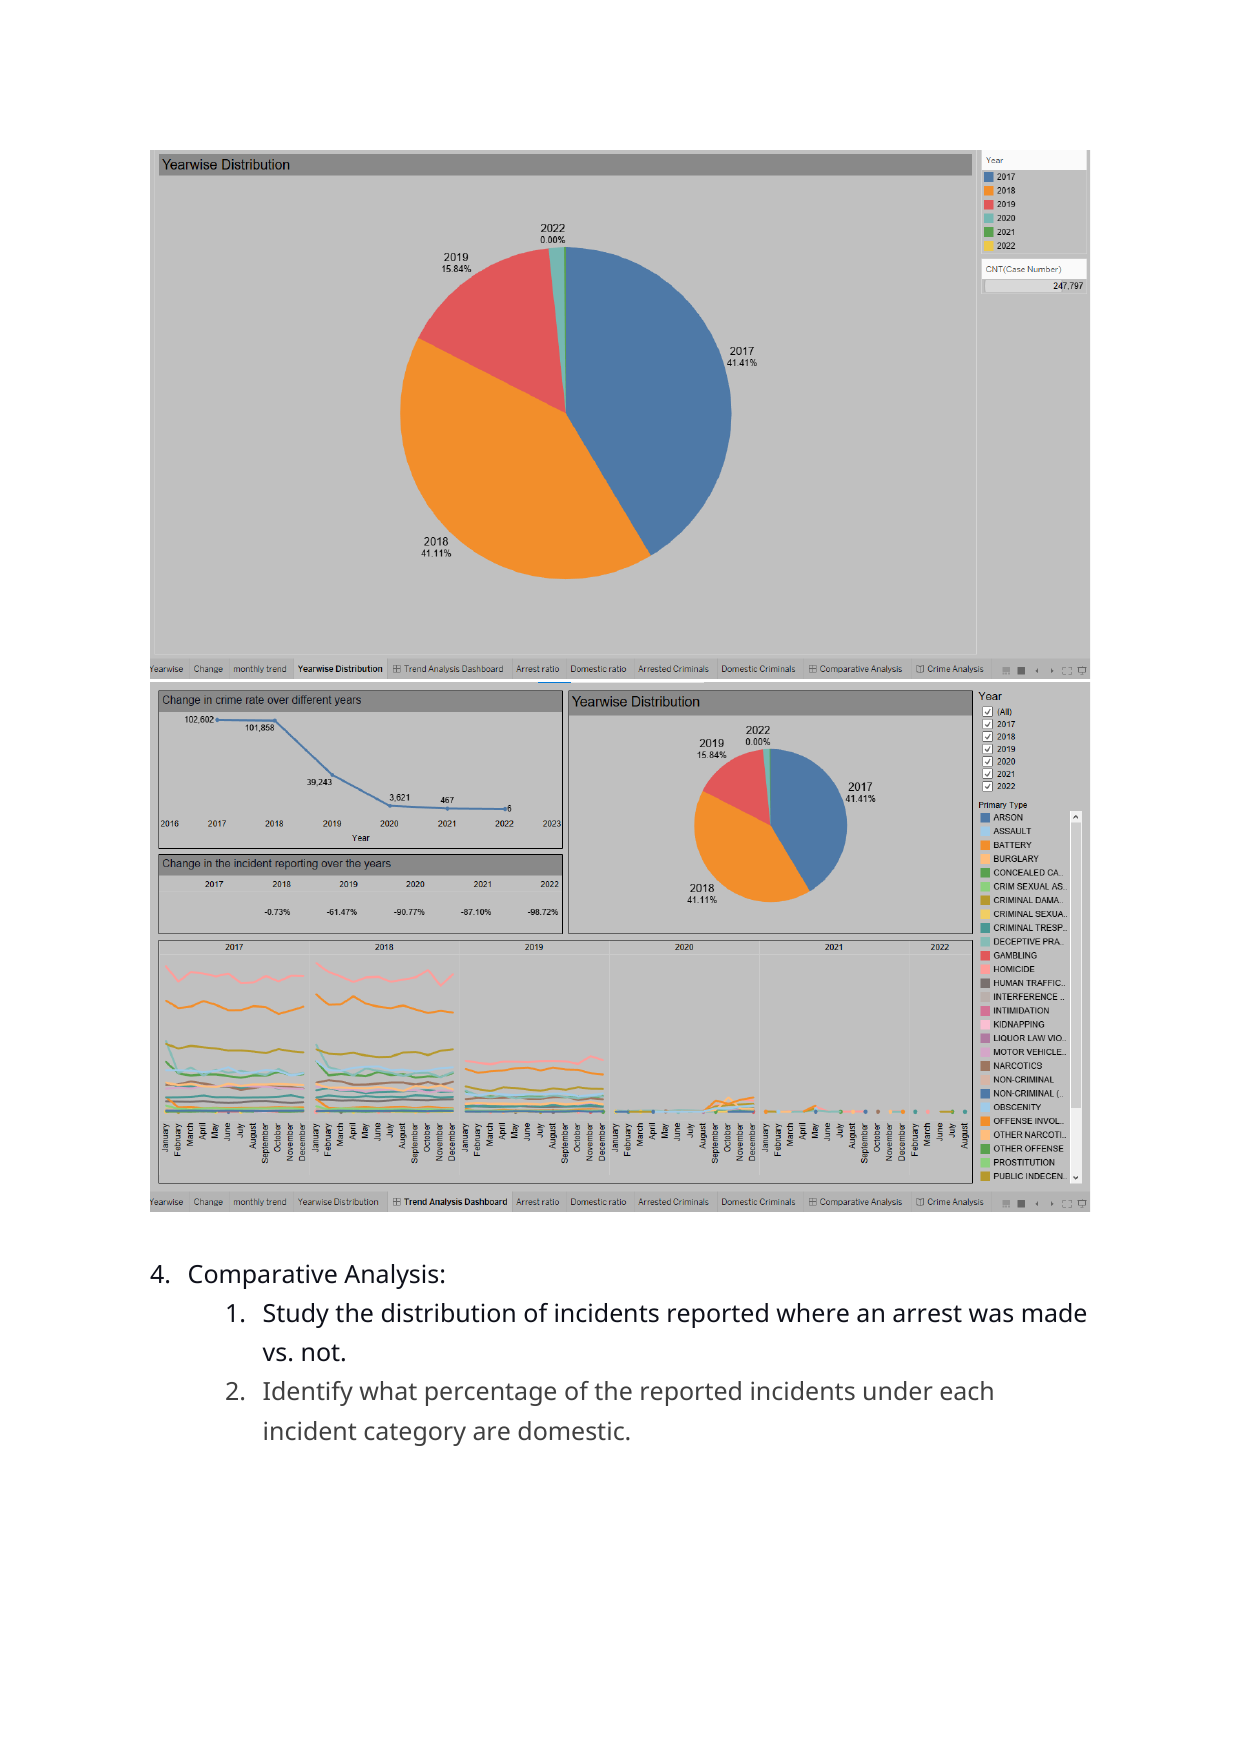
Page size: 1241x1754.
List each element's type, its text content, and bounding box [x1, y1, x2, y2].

list Comparative Analysis: [150, 1257, 1090, 1291]
picture [150, 150, 1091, 679]
list Identify what percentage of the reported incidents under each incident category are domestic. [225, 1374, 1090, 1447]
picture [150, 682, 1091, 1212]
list Study the distribution of incidents reported where an arrest was made vs. not. [225, 1296, 1090, 1369]
